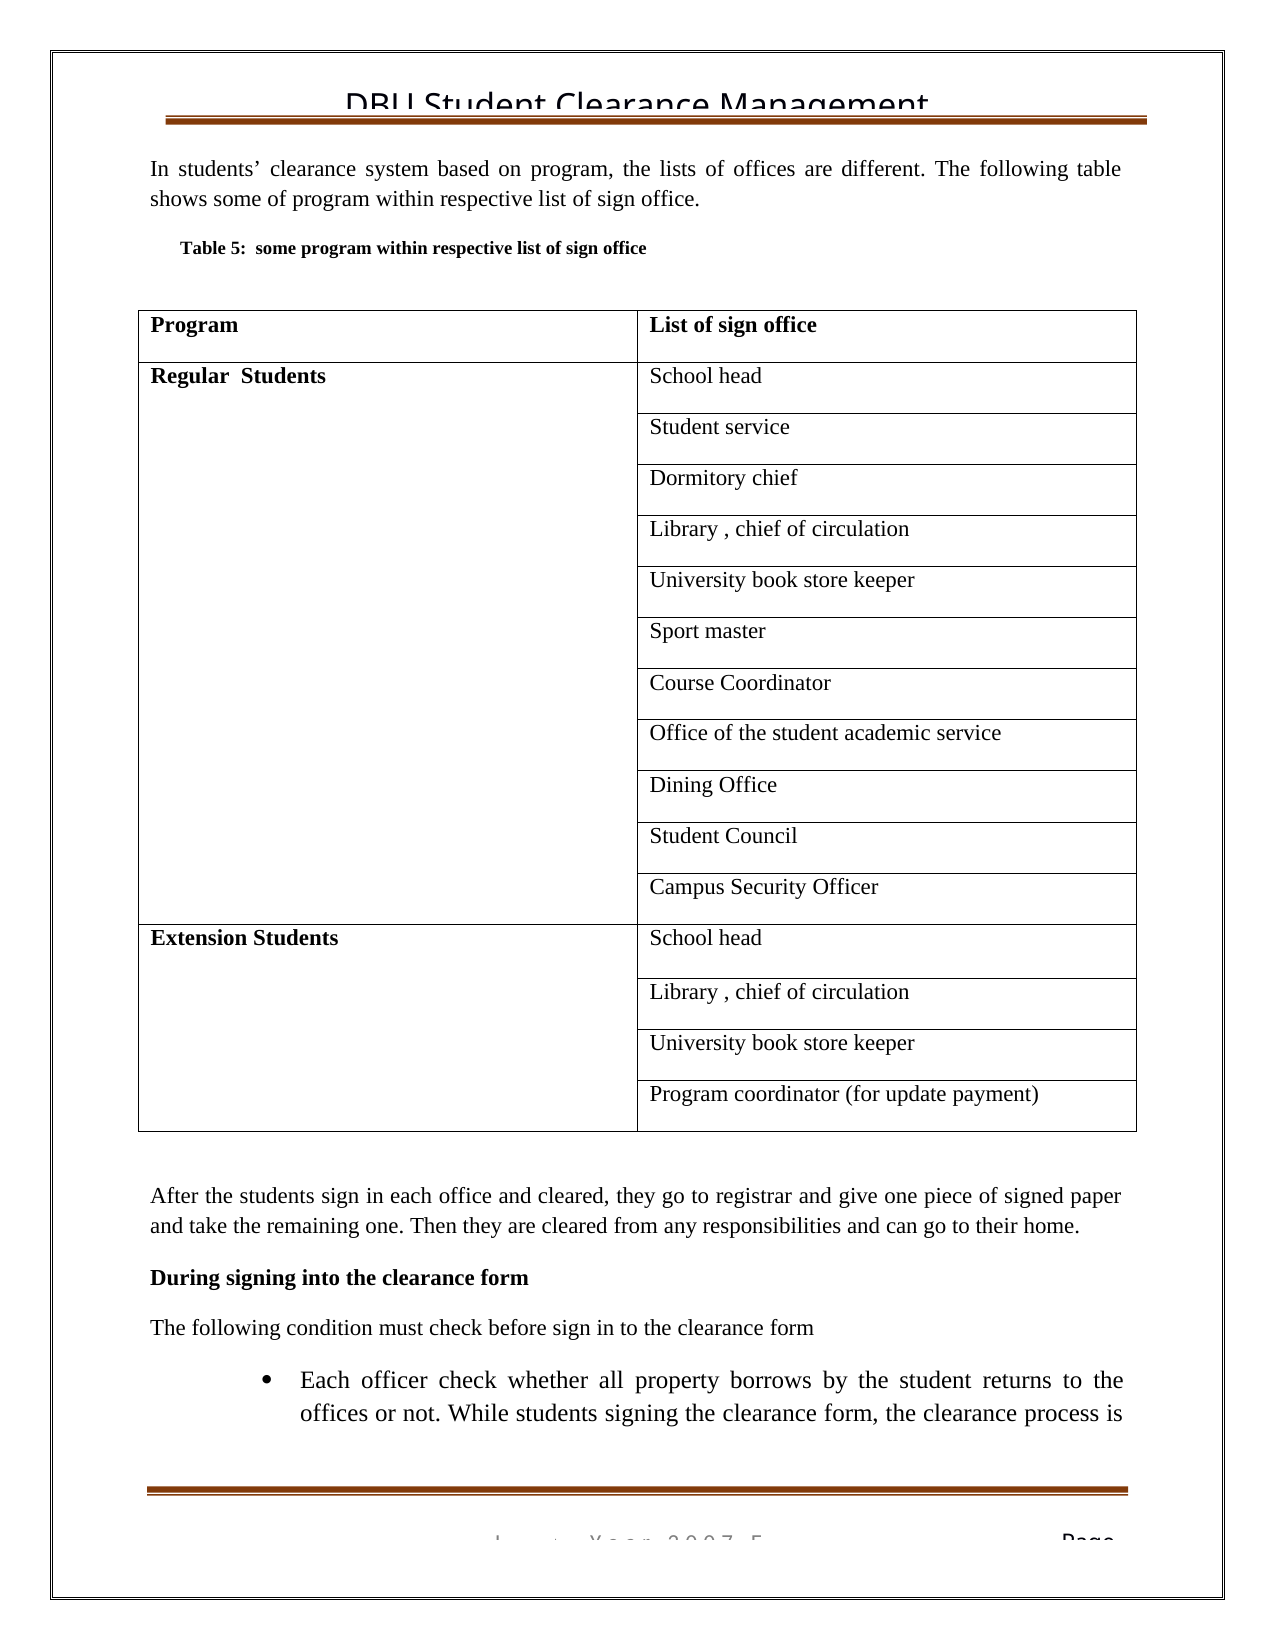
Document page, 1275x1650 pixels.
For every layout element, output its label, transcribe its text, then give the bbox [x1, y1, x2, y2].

table_cell Student service [638, 414, 1136, 464]
table_cell Extension Students [139, 925, 637, 1131]
subtitle During signing into the clearance form [150, 1263, 1183, 1290]
text In students’ clearance system based on program, the lists of offices are different. The following table shows some of program within respective list of sign office. [150, 155, 1132, 211]
table_cell Office of the student academic service [638, 720, 1136, 770]
text Table 5: some program within respective list of sign office [180, 237, 1183, 258]
table_cell Program coordinator (for update payment) [638, 1081, 1136, 1131]
table_cell University book store keeper [638, 1030, 1136, 1079]
table_cell Sport master [638, 618, 1136, 668]
table_cell Library , chief of circulation [638, 516, 1136, 566]
table_cell Course Coordinator [638, 669, 1136, 719]
list Each officer check whether all property borrows by the student returns to the offices or not. While students signing the clearance form, the clearance process is [262, 1366, 1125, 1427]
text After the students sign in each office and cleared, they go to registrar and give one piece of signed paper and take the remaining one. Then they are cleared from any responsibilities and can go to their home. [150, 1182, 1125, 1239]
text The following condition must check before sign in to the clearance form [150, 1314, 1183, 1341]
table_cell Campus Security Officer [638, 874, 1136, 924]
table_cell School head [638, 925, 1136, 977]
table_cell University book store keeper [638, 567, 1136, 617]
table_cell School head [638, 363, 1136, 413]
table_cell Dormitory chief [638, 465, 1136, 515]
table_header Program [139, 311, 637, 362]
table_cell Student Council [638, 823, 1136, 872]
table_cell Regular Students [139, 363, 637, 924]
table_header List of sign office [638, 311, 1136, 362]
table_cell Dining Office [638, 771, 1136, 822]
table_cell Library , chief of circulation [638, 979, 1136, 1028]
